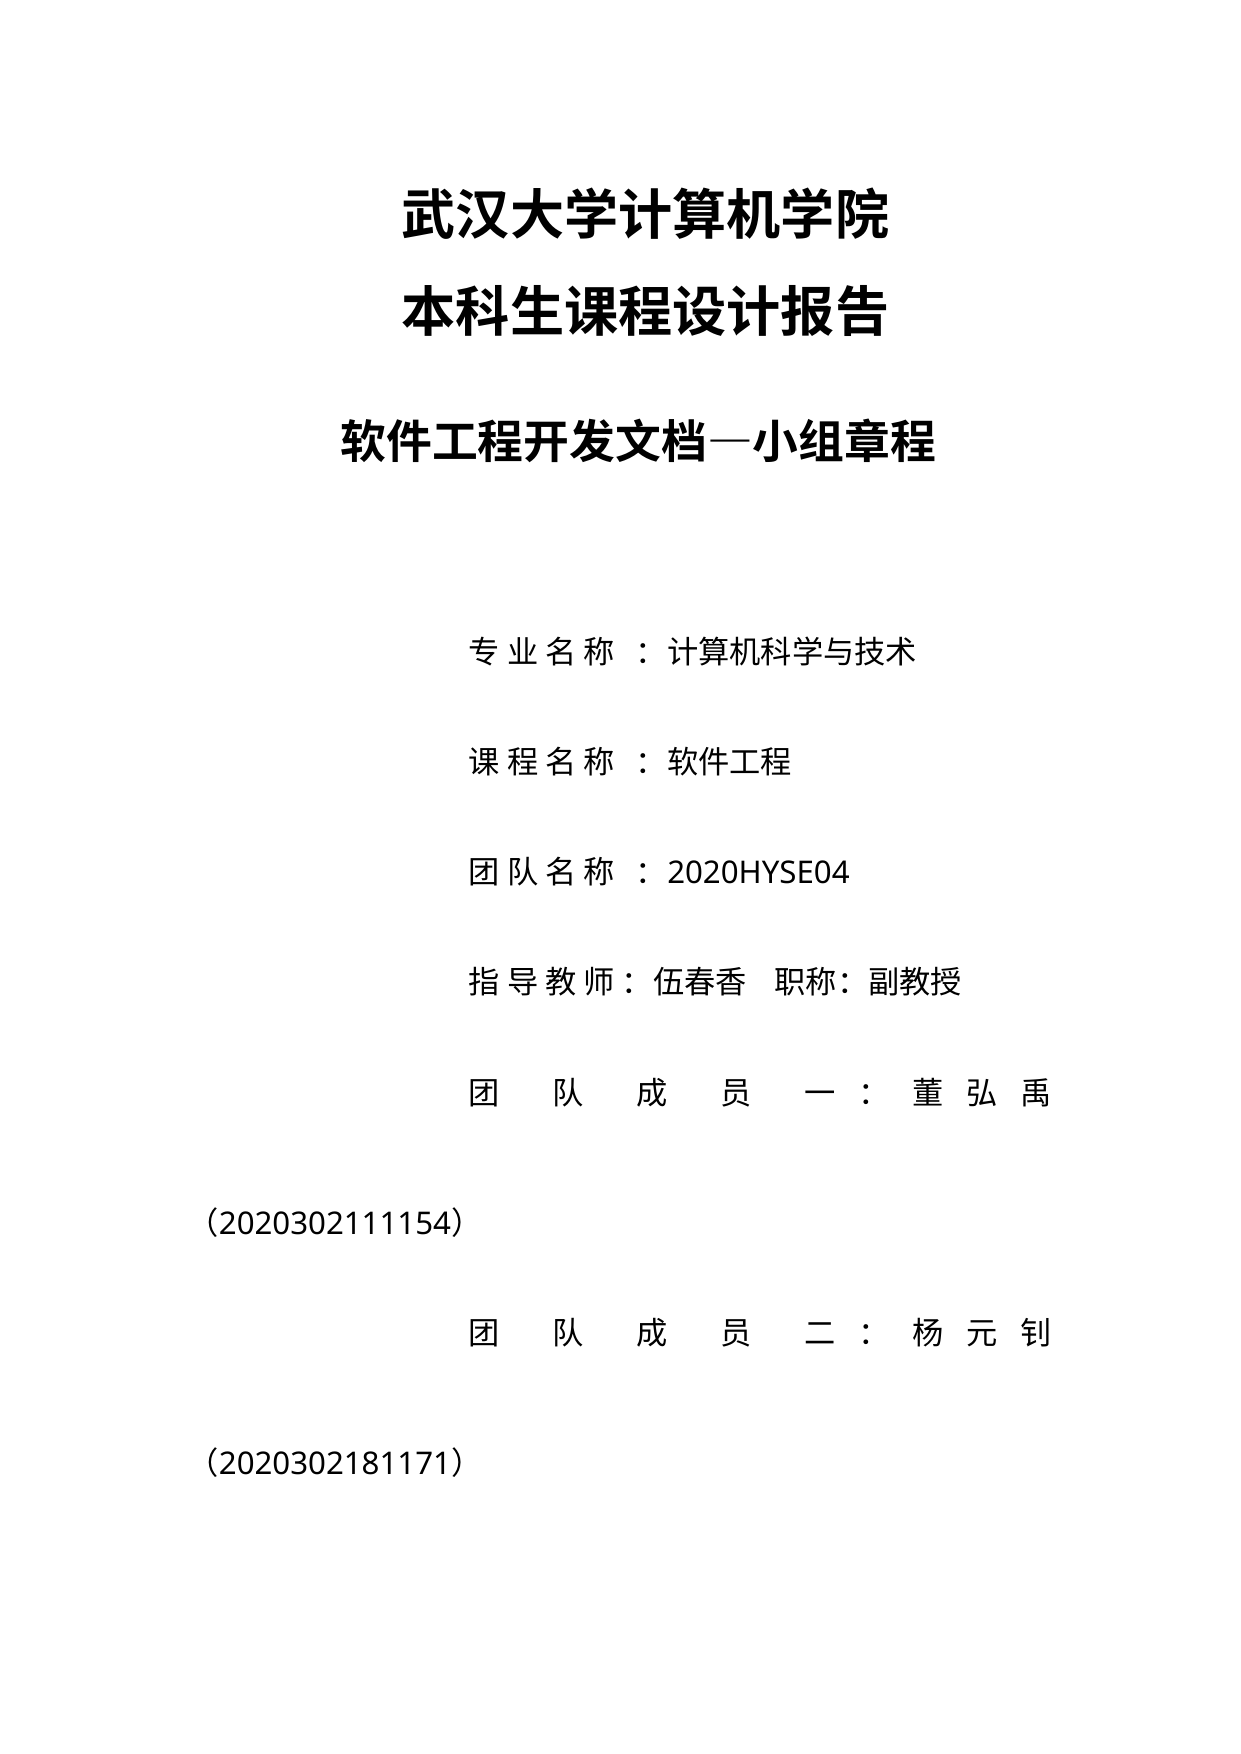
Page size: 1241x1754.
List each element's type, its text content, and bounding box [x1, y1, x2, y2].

text 专 业 名 称 ：计算机科学与技术 [187, 617, 1053, 682]
text 软件工程开发文档—小组章程 [187, 389, 1053, 487]
text 团 队 成 员 二：杨元钊（2020302181171） [187, 1298, 1053, 1493]
text 课 程 名 称 ：软件工程 [187, 727, 1053, 792]
text 团 队 名 称 ：2020HYSE04 [187, 837, 1053, 902]
text 武汉大学计算机学院 [237, 162, 1053, 259]
text 团 队 成 员 一：董弘禹（2020302111154） [187, 1058, 1053, 1253]
text 指 导 教 师 ：伍春香 职称：副教授 [187, 948, 1053, 1013]
text 本科生课程设计报告 [237, 259, 1053, 357]
